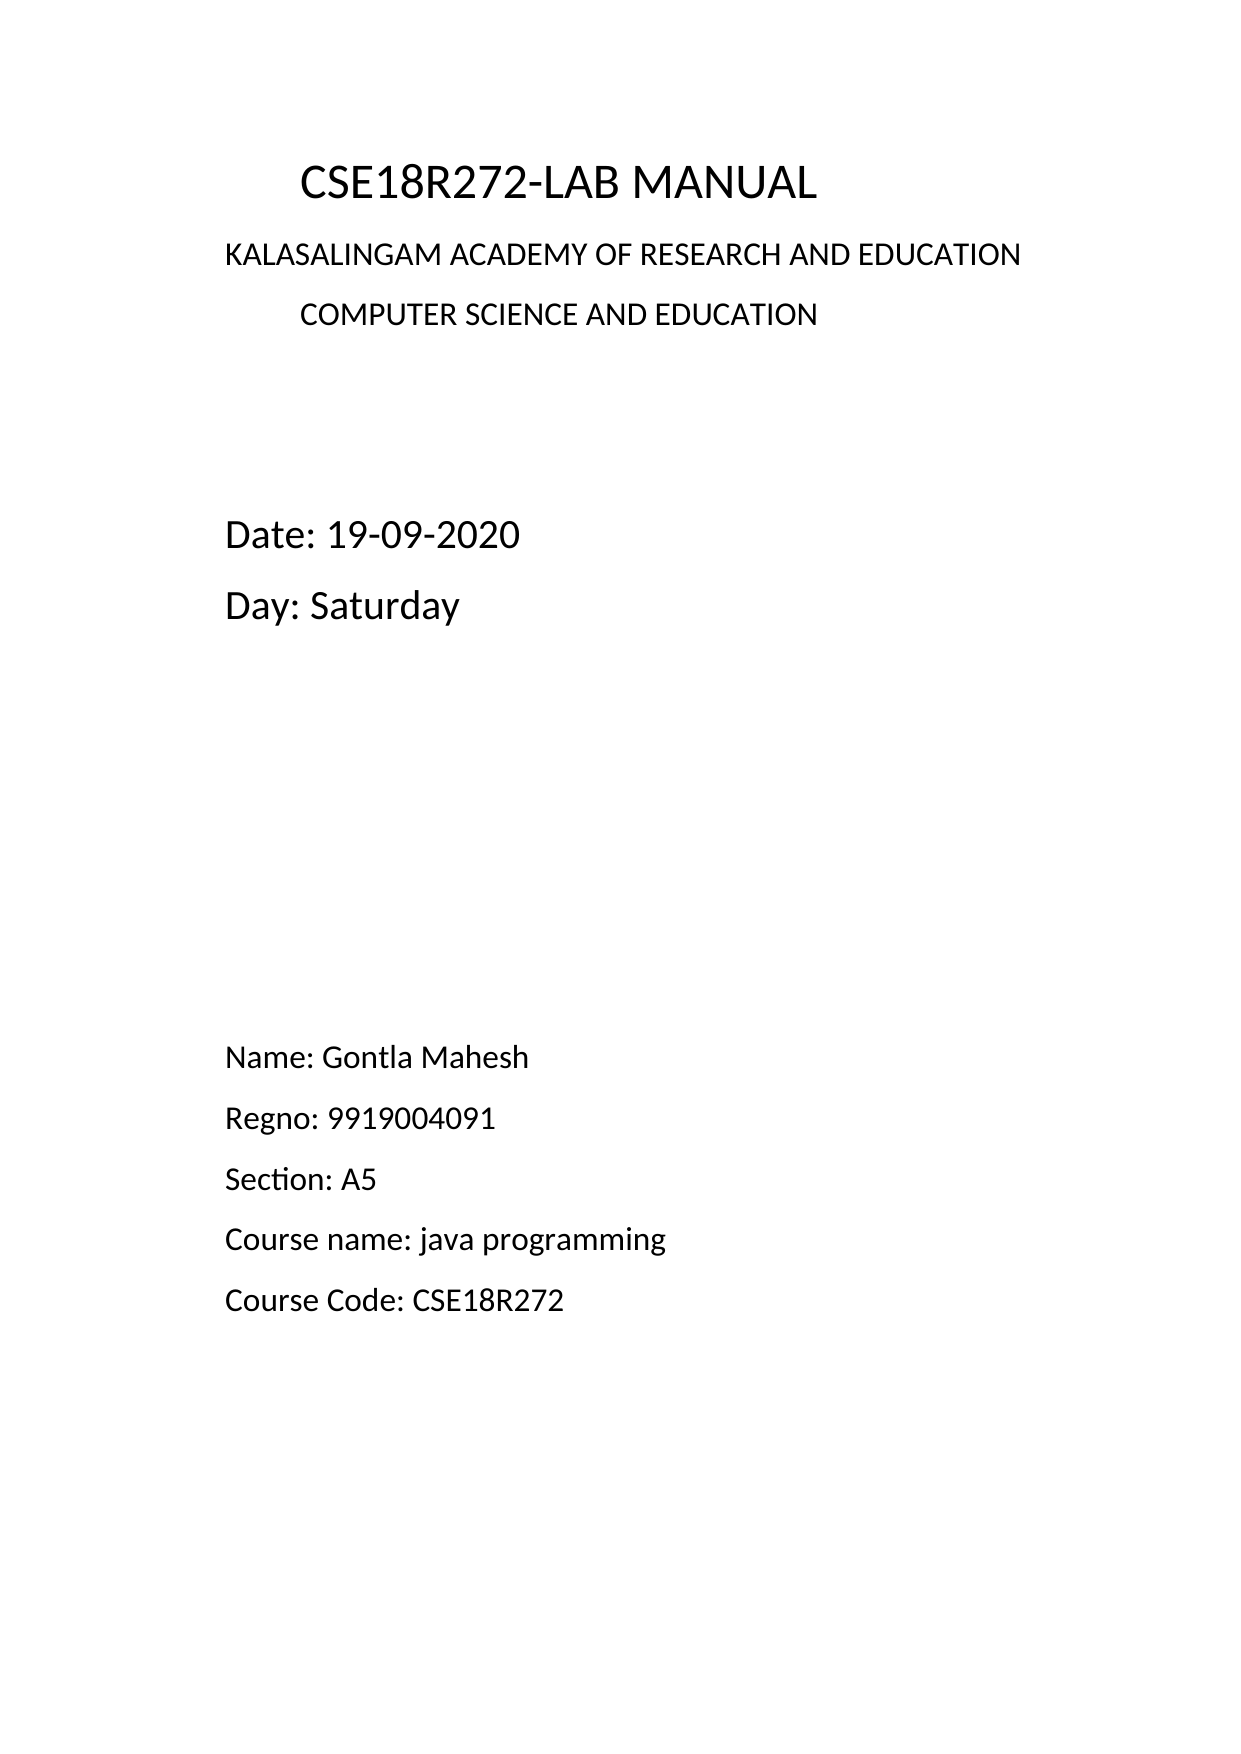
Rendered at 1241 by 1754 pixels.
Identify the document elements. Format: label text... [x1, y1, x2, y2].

text Name: Gontla Mahesh [150, 1037, 1090, 1077]
text Course name: java programming [150, 1218, 1090, 1259]
text KALASALINGAM ACADEMY OF RESEARCH AND EDUCATION [225, 232, 1090, 273]
text Day: Saturday [150, 579, 1090, 630]
text Regno: 9919004091 [150, 1097, 1090, 1138]
text CSE18R272-LAB MANUAL [225, 150, 1090, 211]
text Date: 19-09-2020 [150, 508, 1090, 559]
text Course Code: CSE18R272 [150, 1279, 1090, 1320]
text COMPUTER SCIENCE AND EDUCATION [225, 293, 1090, 334]
text Section: A5 [150, 1158, 1090, 1198]
